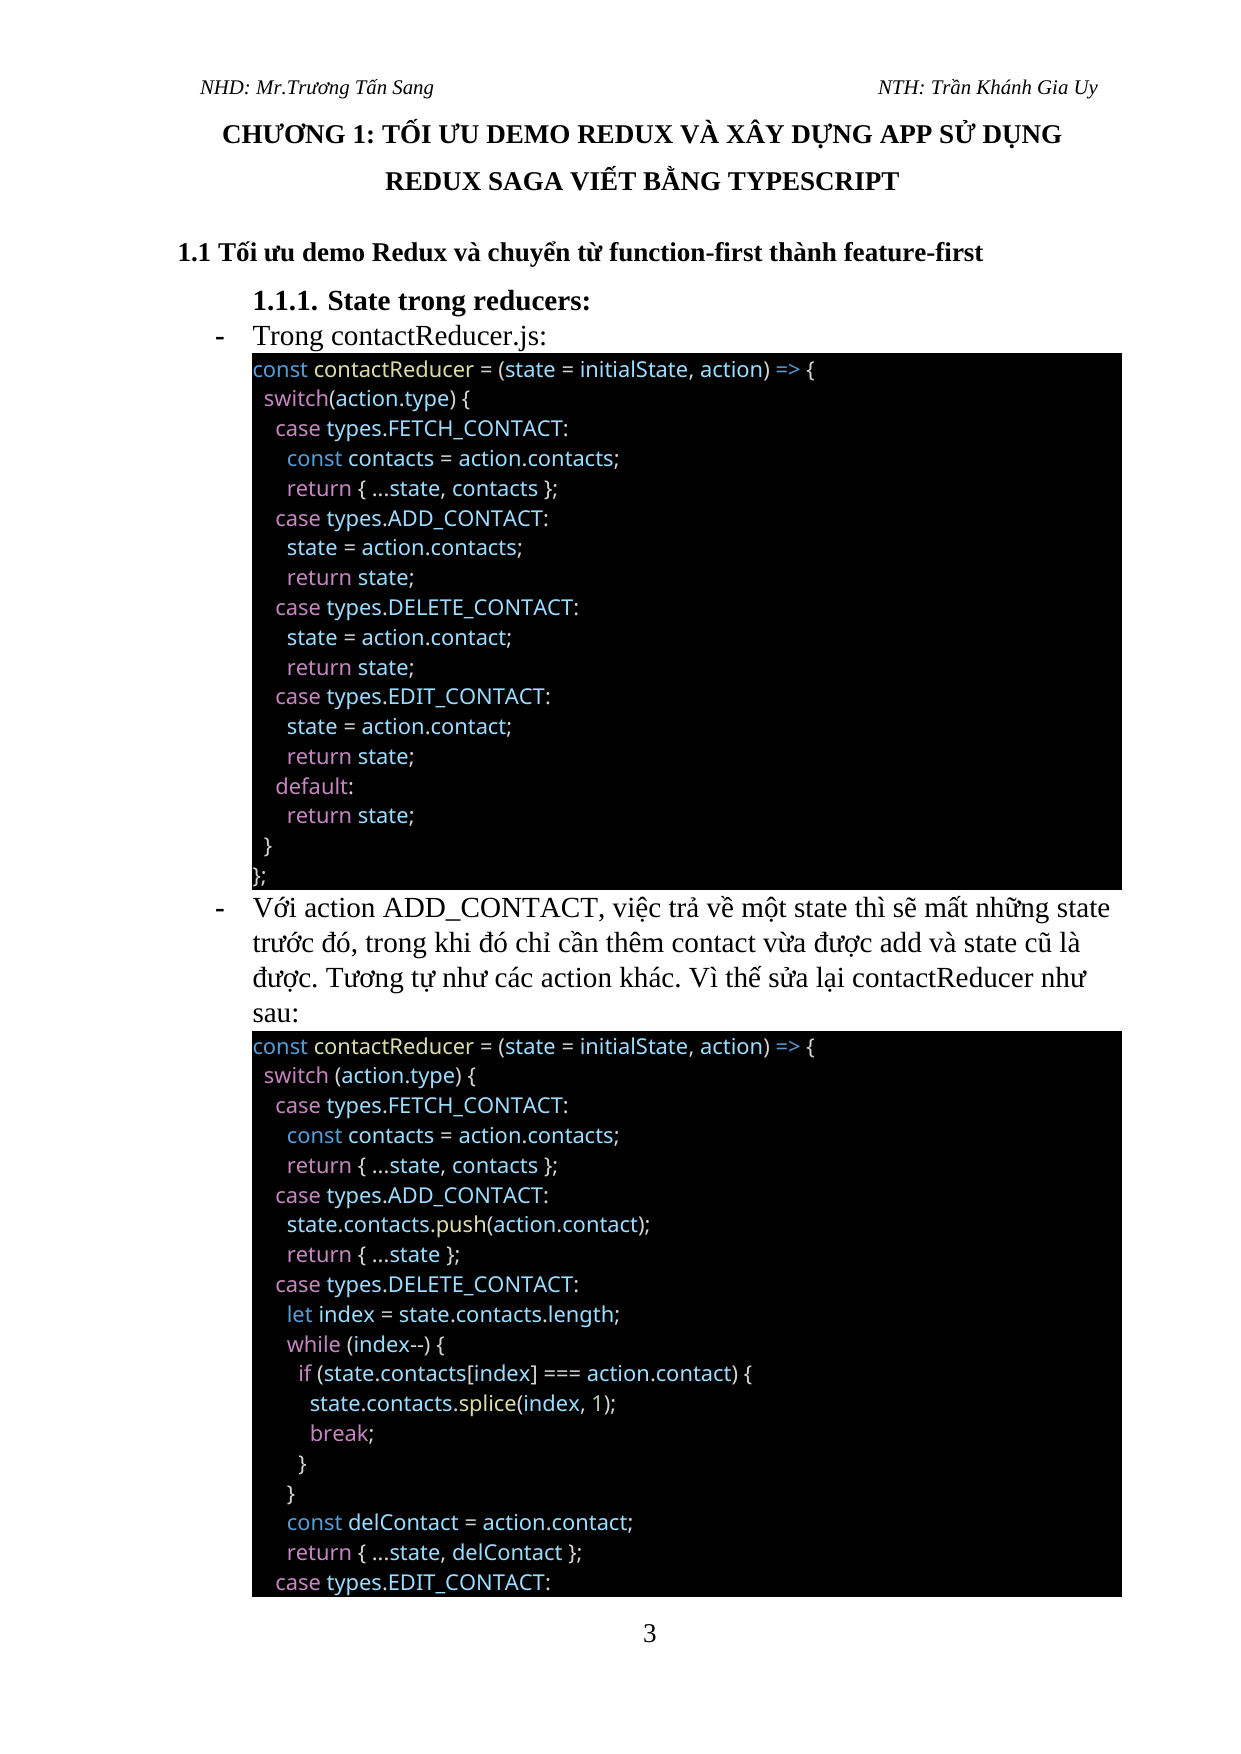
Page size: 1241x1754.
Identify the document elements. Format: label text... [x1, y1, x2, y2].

text const contacts = action.contacts; [252, 443, 1122, 473]
list Với action ADD_CONTACT, việc trả về một state thì sẽ mất những state trước đó, trong khi đó chỉ cần thêm contact vừa được add và state cũ là được. Tương tự như các action khác. Vì thế sửa lại contactReducer như sau: [215, 890, 1122, 1029]
text state.contacts.splice(index, 1); [252, 1388, 1122, 1418]
text } [252, 1477, 1122, 1507]
text } [252, 830, 1122, 860]
text return state; [252, 562, 1122, 592]
list Trong contactReducer.js: [215, 318, 1122, 352]
text switch (action.type) { [252, 1060, 1122, 1090]
text return { ...state, contacts }; [252, 1150, 1122, 1179]
text state = action.contact; [252, 711, 1122, 741]
text return state; [252, 800, 1122, 830]
text const contactReducer = (state = initialState, action) => { [252, 1031, 1122, 1060]
text const contactReducer = (state = initialState, action) => { [252, 353, 1122, 383]
subtitle CHƯƠNG 1: TỐI ƯU DEMO REDUX VÀ XÂY DỰNG APP SỬ DỤNG REDUX SAGA VIẾT BẰNG TYPESCRIPT [177, 118, 1107, 196]
text case types.FETCH_CONTACT: [252, 413, 1122, 443]
text break; [252, 1418, 1122, 1448]
text let index = state.contacts.length; [252, 1299, 1122, 1328]
list State trong reducers: [252, 283, 1122, 317]
text case types.ADD_CONTACT: [252, 502, 1122, 532]
text case types.ADD_CONTACT: [252, 1179, 1122, 1209]
text while (index--) { [252, 1328, 1122, 1358]
text const delContact = action.contact; [252, 1507, 1122, 1537]
text default: [252, 771, 1122, 800]
text case types.DELETE_CONTACT: [252, 592, 1122, 622]
text state.contacts.push(action.contact); [252, 1209, 1122, 1239]
text return { ...state }; [252, 1239, 1122, 1269]
text state = action.contact; [252, 622, 1122, 651]
text switch(action.type) { [252, 383, 1122, 413]
text }; [252, 860, 1122, 890]
text case types.FETCH_CONTACT: [252, 1090, 1122, 1120]
text if (state.contacts[index] === action.contact) { [252, 1358, 1122, 1388]
text case types.EDIT_CONTACT: [252, 1567, 1122, 1597]
subtitle Tối ưu demo Redux và chuyển từ function-first thành feature-first [177, 236, 1107, 268]
text return { ...state, contacts }; [252, 473, 1122, 502]
text case types.EDIT_CONTACT: [252, 681, 1122, 711]
text const contacts = action.contacts; [252, 1120, 1122, 1150]
text case types.DELETE_CONTACT: [252, 1269, 1122, 1299]
text } [252, 1448, 1122, 1477]
text return state; [252, 741, 1122, 771]
text return state; [252, 651, 1122, 681]
text return { ...state, delContact }; [252, 1537, 1122, 1567]
text state = action.contacts; [252, 532, 1122, 562]
